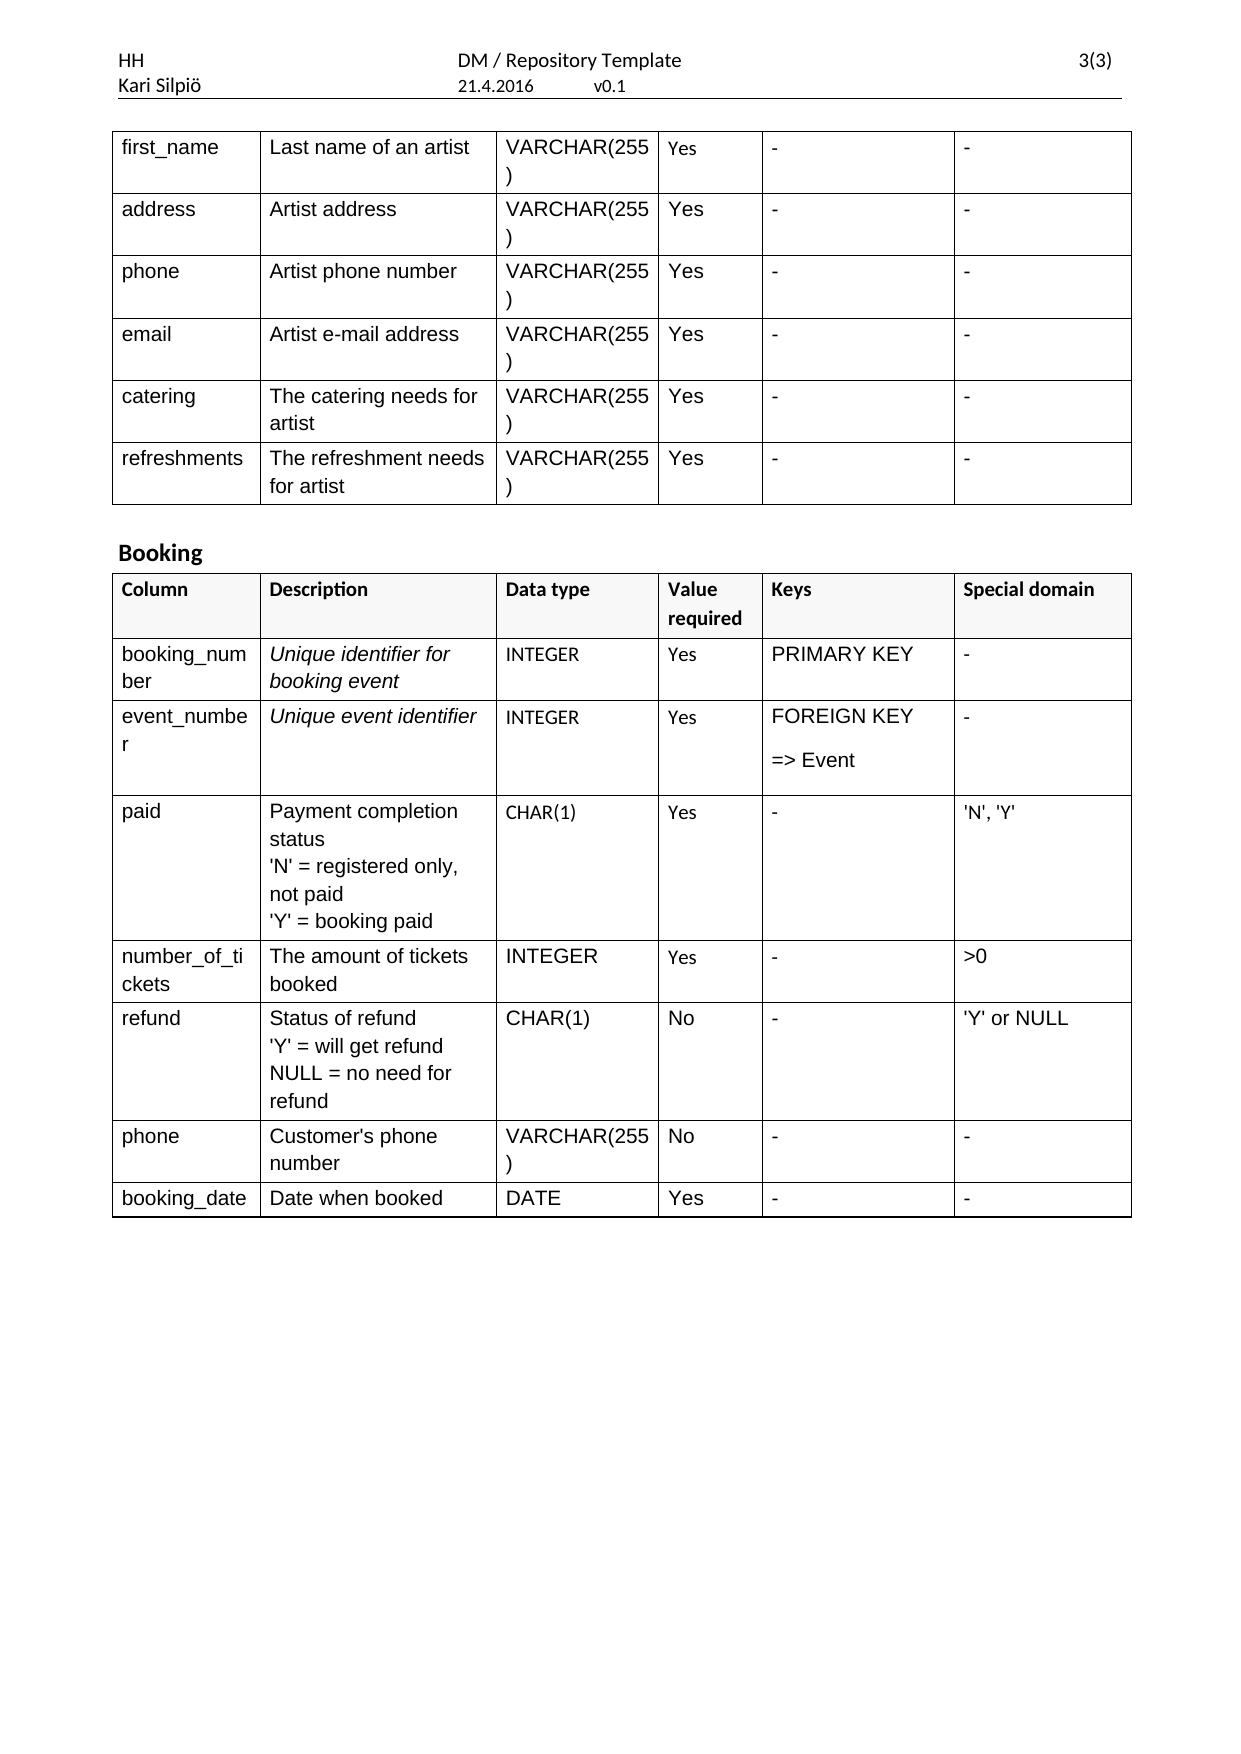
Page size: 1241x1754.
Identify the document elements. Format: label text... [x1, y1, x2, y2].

table_cell - [955, 256, 1131, 318]
table_cell Yes [659, 639, 762, 700]
table_cell - [763, 381, 954, 442]
table_cell CHAR(1) [497, 1003, 658, 1119]
table_cell Yes [659, 194, 762, 255]
table_cell catering [113, 381, 260, 442]
table_cell No [659, 1003, 762, 1119]
table_cell Yes [659, 319, 762, 380]
table_cell - [763, 194, 954, 255]
table_header Data type [497, 574, 658, 638]
table_cell PRIMARY KEY [763, 639, 954, 700]
table_cell INTEGER [497, 941, 658, 1002]
table_cell first_name [113, 132, 260, 193]
table_cell VARCHAR(255) [497, 381, 658, 442]
table_cell booking_number [113, 639, 260, 700]
table_header Description [261, 574, 496, 638]
table_cell phone [113, 256, 260, 318]
table_cell VARCHAR(255) [497, 1121, 658, 1182]
table_cell - [763, 796, 954, 940]
table_cell Artist address [261, 194, 496, 255]
table_cell - [763, 1003, 954, 1119]
table_cell Yes [659, 132, 762, 193]
table_cell Yes [659, 256, 762, 318]
table_cell The refreshment needs for artist [261, 443, 496, 504]
table_cell VARCHAR(255) [497, 194, 658, 255]
table_cell VARCHAR(255) [497, 443, 658, 504]
table_cell phone [113, 1121, 260, 1182]
table_cell - [763, 443, 954, 504]
table_cell - [763, 319, 954, 380]
table_cell >0 [955, 941, 1131, 1002]
table_cell - [763, 132, 954, 193]
table_cell Artist phone number [261, 256, 496, 318]
table_cell paid [113, 796, 260, 940]
table_cell The amount of tickets booked [261, 941, 496, 1002]
table_cell Yes [659, 941, 762, 1002]
table_cell Yes [659, 796, 762, 940]
table_cell The catering needs for artist [261, 381, 496, 442]
table_cell - [955, 701, 1131, 795]
table_cell No [659, 1121, 762, 1182]
table_cell Yes [659, 381, 762, 442]
table_cell INTEGER [497, 639, 658, 700]
table_cell Artist e-mail address [261, 319, 496, 380]
table_cell Yes [659, 1183, 762, 1216]
table_cell email [113, 319, 260, 380]
table_header Value required [659, 574, 762, 638]
table_cell Yes [659, 443, 762, 504]
table_cell Customer's phone number [261, 1121, 496, 1182]
table_cell INTEGER [497, 701, 658, 795]
table_cell refund [113, 1003, 260, 1119]
table_cell - [955, 1183, 1131, 1216]
table_header Keys [763, 574, 954, 638]
table_cell Unique identifier for booking event [261, 639, 496, 700]
table_cell refreshments [113, 443, 260, 504]
table_cell - [763, 1121, 954, 1182]
table_cell VARCHAR(255) [497, 319, 658, 380]
table_header Special domain [955, 574, 1131, 638]
table_cell event_number [113, 701, 260, 795]
table_cell VARCHAR(255) [497, 256, 658, 318]
table_cell - [955, 381, 1131, 442]
table_cell address [113, 194, 260, 255]
table_cell 'Y' or NULL [955, 1003, 1131, 1119]
table_cell - [763, 256, 954, 318]
table_cell - [955, 132, 1131, 193]
table_header Column [113, 574, 260, 638]
table_cell 'N', 'Y' [955, 796, 1131, 940]
table_cell DATE [497, 1183, 658, 1216]
table_cell VARCHAR(255) [497, 132, 658, 193]
table_cell CHAR(1) [497, 796, 658, 940]
table_cell Status of refund 'Y' = will get refund NULL = no need for refund [261, 1003, 496, 1119]
table_cell - [763, 941, 954, 1002]
table_cell booking_date [113, 1183, 260, 1216]
text Booking [118, 537, 1122, 568]
table_cell Yes [659, 701, 762, 795]
table_cell - [763, 1183, 954, 1216]
table_cell Unique event identifier [261, 701, 496, 795]
table_cell - [955, 319, 1131, 380]
table_cell number_of_tickets [113, 941, 260, 1002]
table_cell Last name of an artist [261, 132, 496, 193]
table_cell Date when booked [261, 1183, 496, 1216]
table_cell - [955, 194, 1131, 255]
table_cell - [955, 639, 1131, 700]
table_cell - [955, 1121, 1131, 1182]
table_cell - [955, 443, 1131, 504]
table_cell FOREIGN KEY => Event [763, 701, 954, 795]
table_cell Payment completion status 'N' = registered only, not paid 'Y' = booking paid [261, 796, 496, 940]
